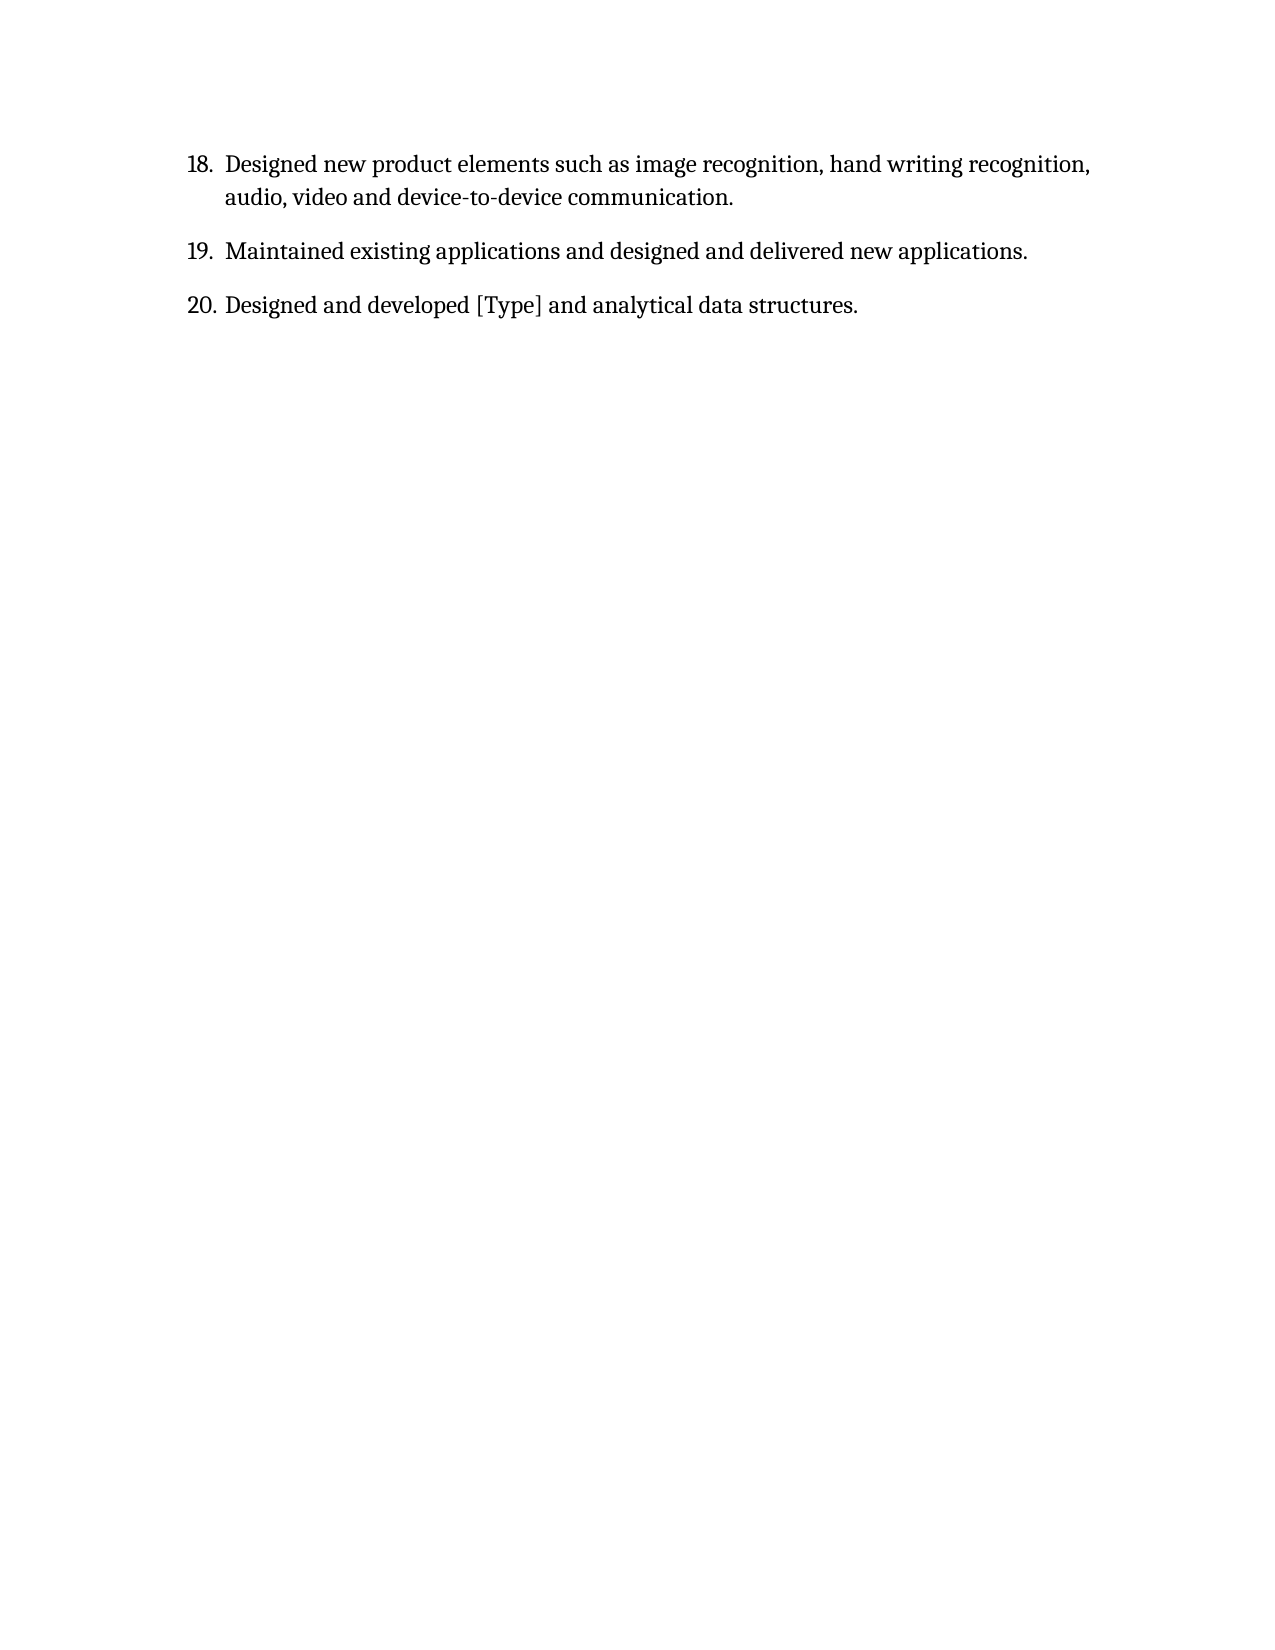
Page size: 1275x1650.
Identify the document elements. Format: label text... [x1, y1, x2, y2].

list Designed new product elements such as image recognition, hand writing recognition, audio, video and device-to-device communication. [187, 150, 1125, 212]
list Maintained existing applications and designed and delivered new applications. [187, 237, 1125, 266]
list Designed and developed [Type] and analytical data structures. [187, 291, 1125, 319]
